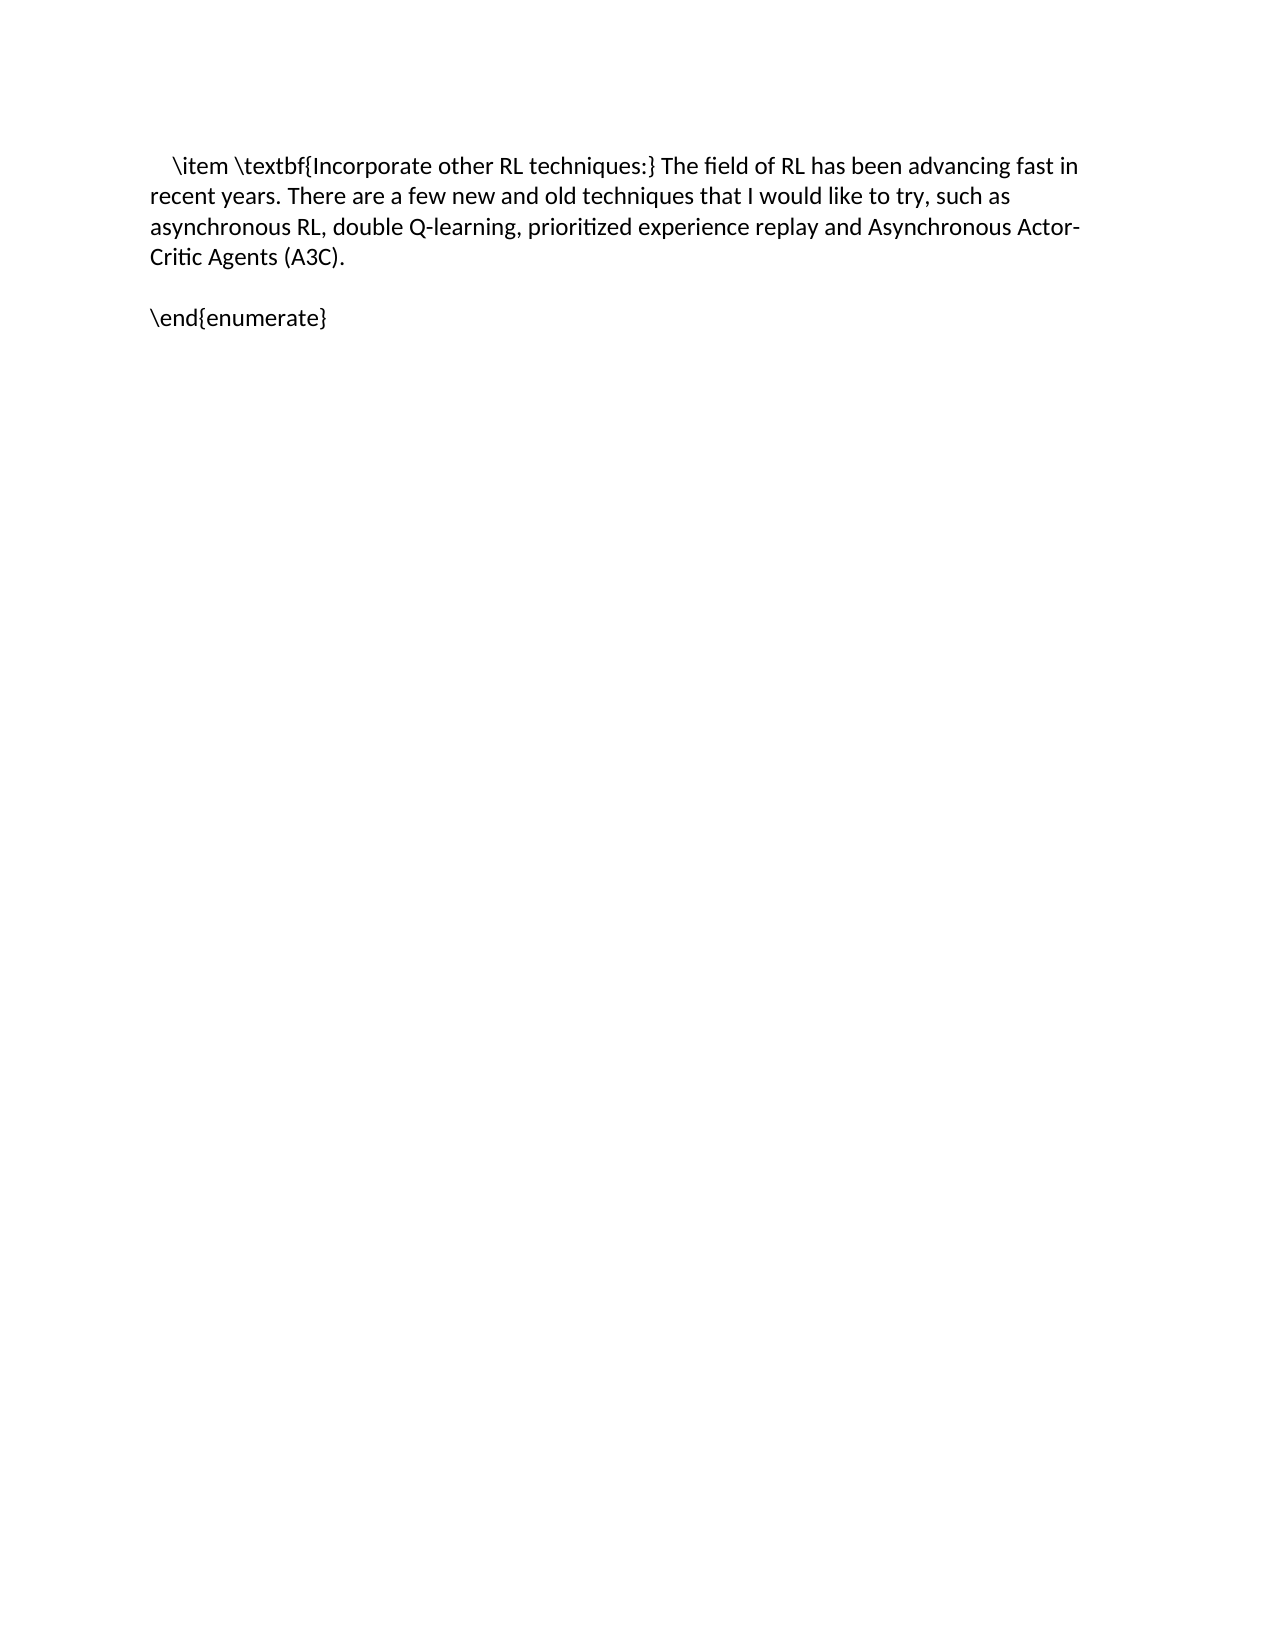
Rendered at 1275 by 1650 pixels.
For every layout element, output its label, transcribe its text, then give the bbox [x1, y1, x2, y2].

text \item \textbf{Incorporate other RL techniques:} The field of RL has been advancing fast in recent years. There are a few new and old techniques that I would like to try, such as asynchronous RL, double Q-learning, prioritized experience replay and Asynchronous Actor-Critic Agents (A3C). [150, 150, 1125, 272]
text \end{enumerate} [150, 303, 1125, 333]
